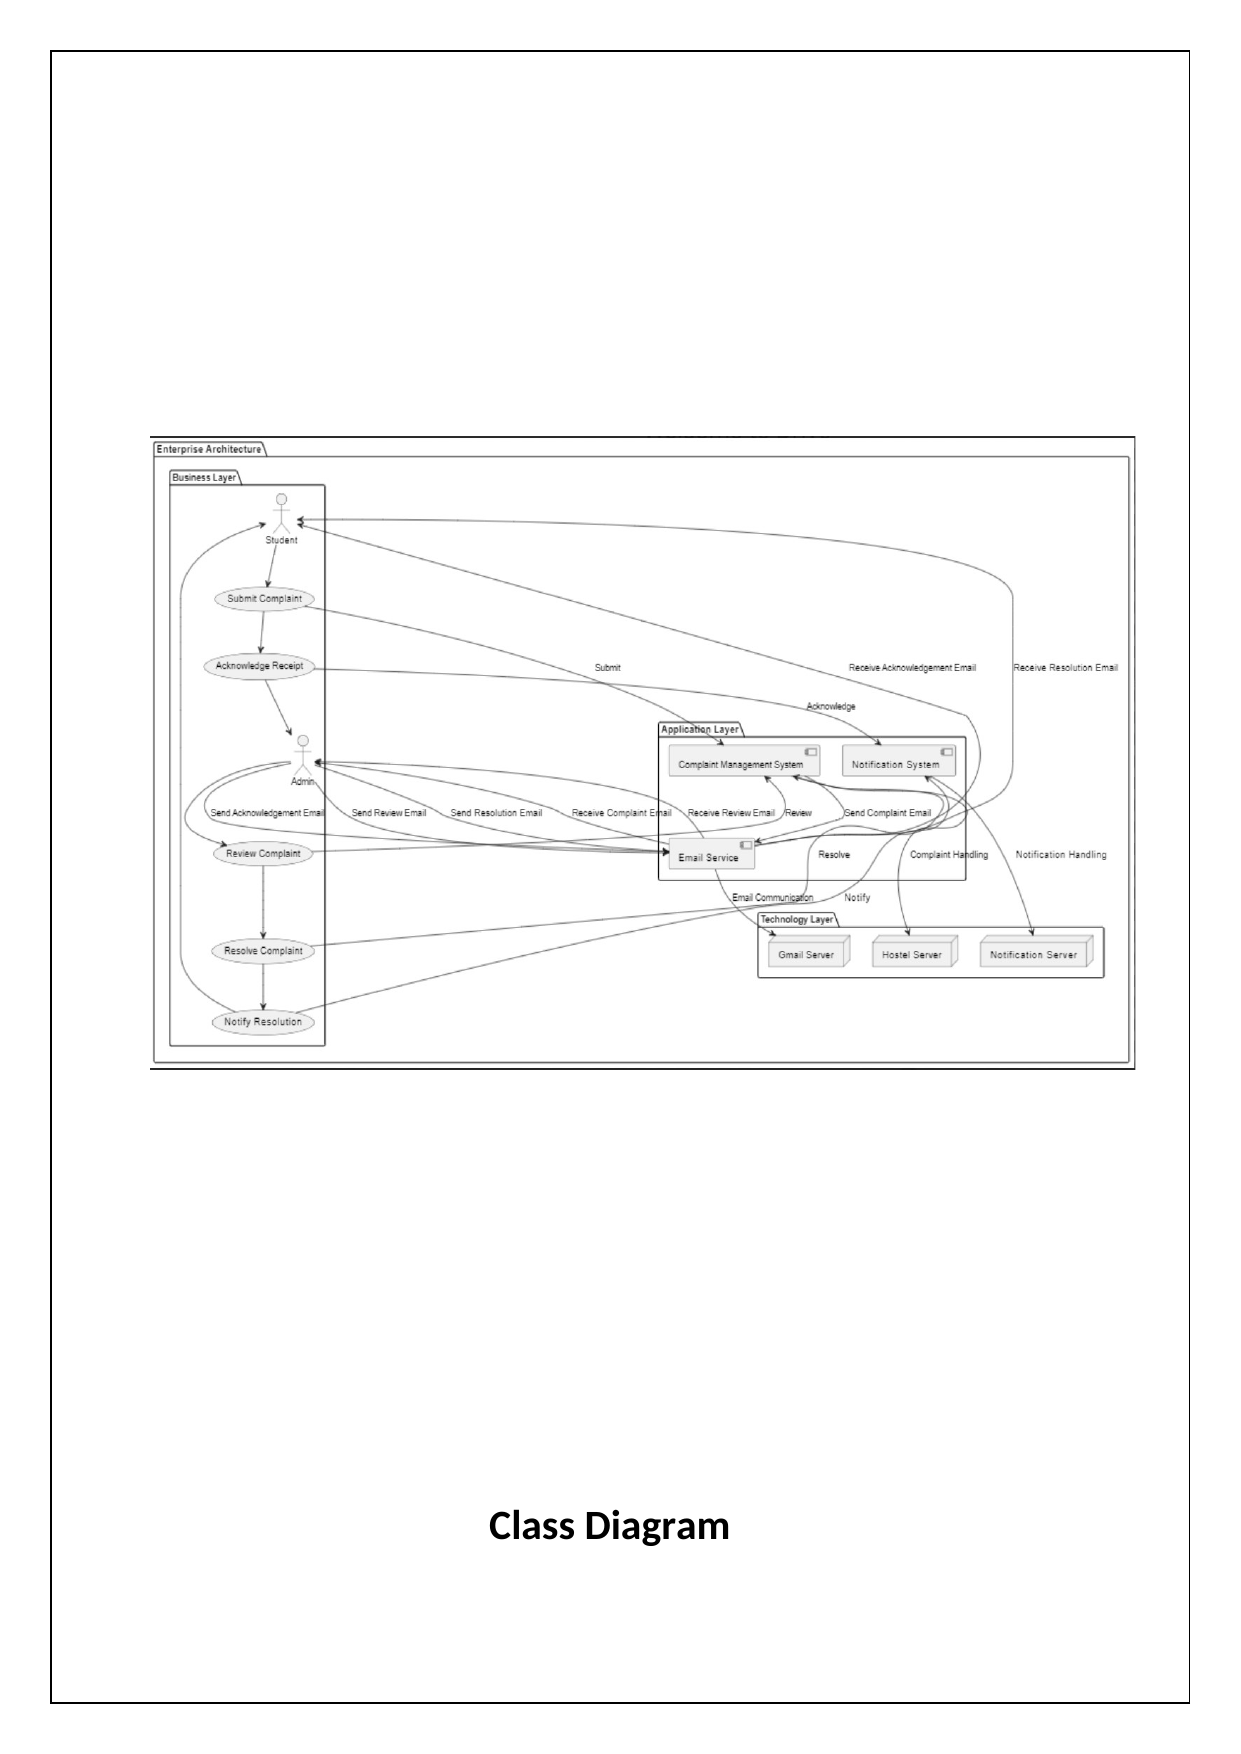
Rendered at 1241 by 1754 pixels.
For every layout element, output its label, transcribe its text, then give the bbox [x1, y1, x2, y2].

text Class Diagram [150, 1499, 1090, 1550]
picture [150, 436, 1136, 1070]
